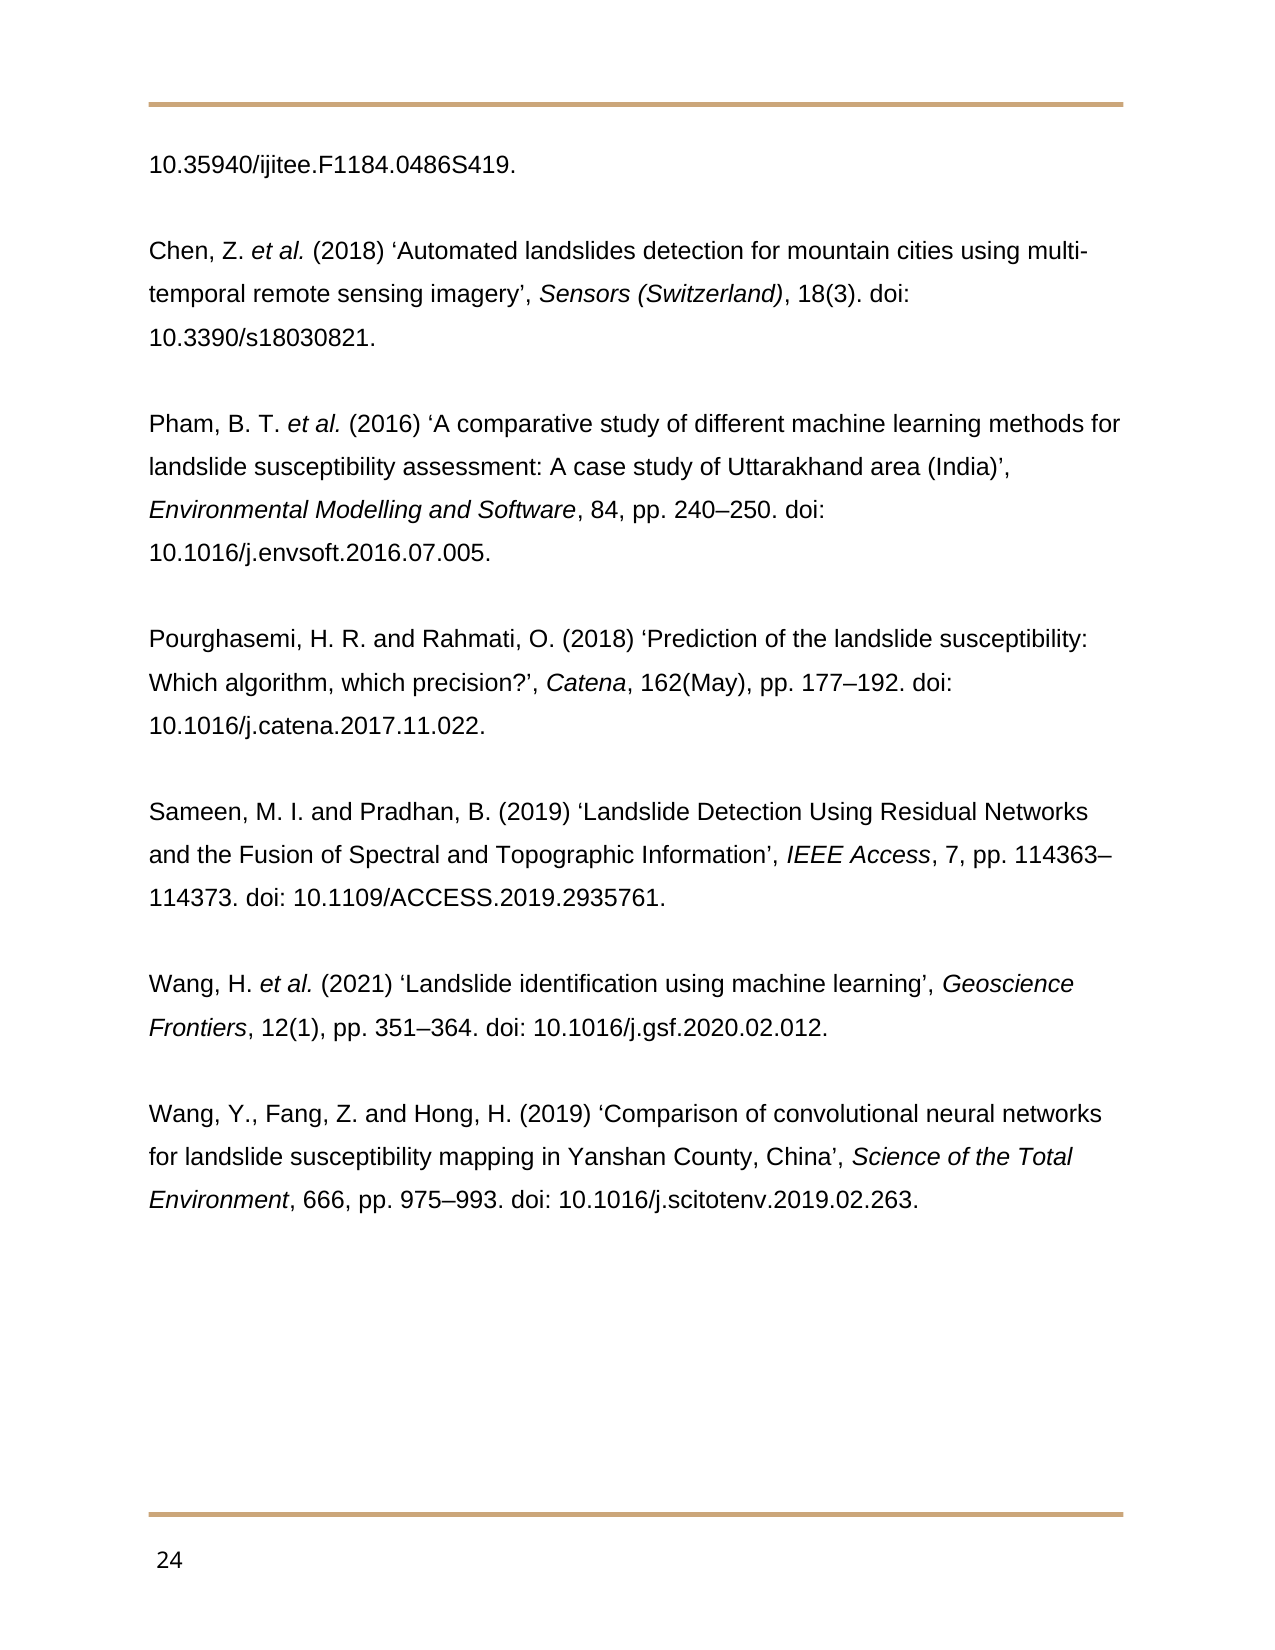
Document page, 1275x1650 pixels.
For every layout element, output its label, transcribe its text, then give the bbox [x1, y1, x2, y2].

text 10.35940/ijitee.F1184.0486S419. [148, 150, 1125, 179]
picture [148, 102, 1124, 107]
text Wang, H. et al. (2021) ‘Landslide identification using machine learning’, Geoscience Frontiers, 12(1), pp. 351–364. doi: 10.1016/j.gsf.2020.02.012. [148, 969, 1125, 1041]
text Wang, Y., Fang, Z. and Hong, H. (2019) ‘Comparison of convolutional neural networks for landslide susceptibility mapping in Yanshan County, China’, Science of the Total Environment, 666, pp. 975–993. doi: 10.1016/j.scitotenv.2019.02.263. [148, 1099, 1125, 1214]
text Sameen, M. I. and Pradhan, B. (2019) ‘Landslide Detection Using Residual Networks and the Fusion of Spectral and Topographic Information’, IEEE Access, 7, pp. 114363–114373. doi: 10.1109/ACCESS.2019.2935761. [148, 797, 1125, 912]
text Environmental Modelling and Software, 84, pp. 240–250. doi: 10.1016/j.envsoft.2016.07.005. [148, 495, 1125, 567]
picture [148, 1512, 1124, 1517]
text Chen, Z. et al. (2018) ‘Automated landslides detection for mountain cities using multi-temporal remote sensing imagery’, Sensors (Switzerland), 18(3). doi: 10.3390/s18030821. [148, 236, 1125, 351]
text Pourghasemi, H. R. and Rahmati, O. (2018) ‘Prediction of the landslide susceptibility: Which algorithm, which precision?’, Catena, 162(May), pp. 177–192. doi: 10.1016/j.catena.2017.11.022. [148, 624, 1125, 739]
text Pham, B. T. et al. (2016) ‘A comparative study of different machine learning methods for landslide susceptibility assessment: A case study of Uttarakhand area (India)’, [148, 409, 1125, 481]
